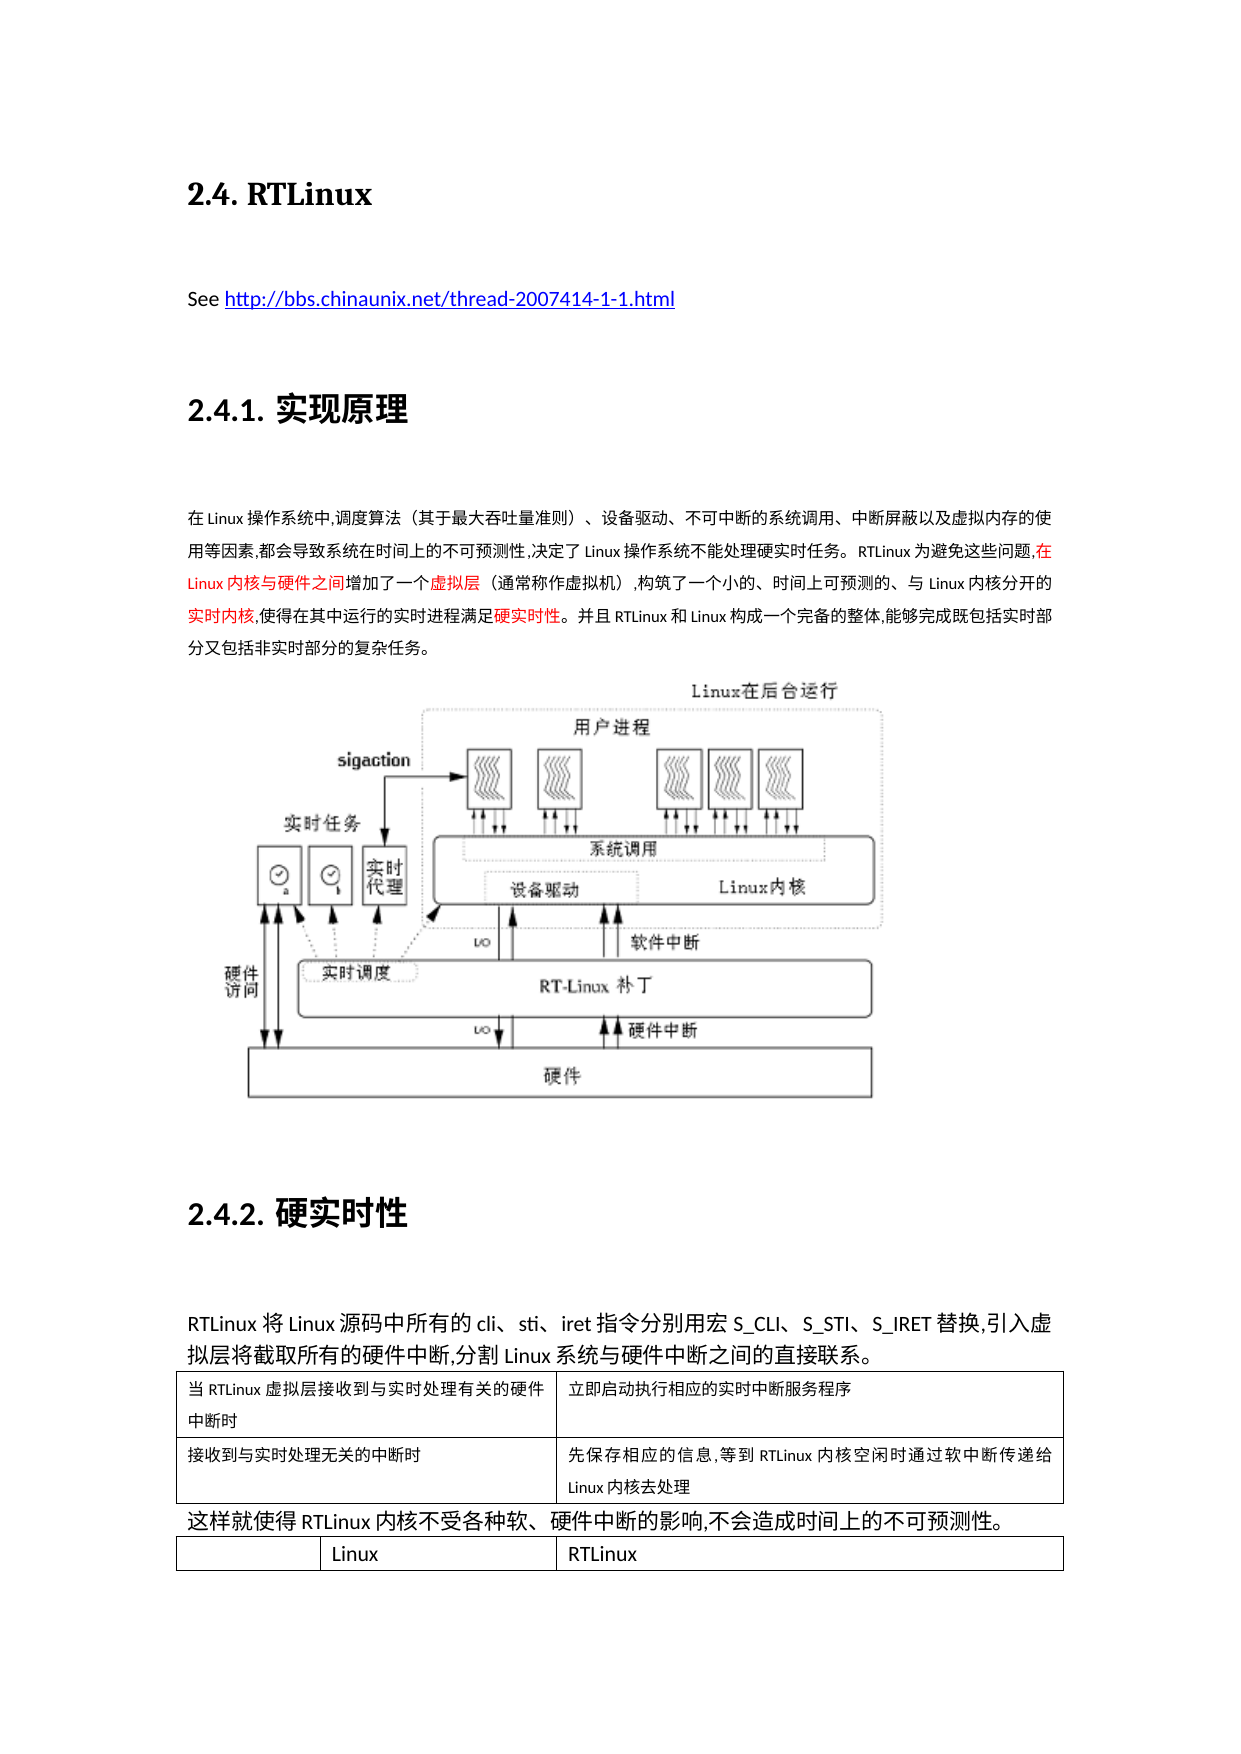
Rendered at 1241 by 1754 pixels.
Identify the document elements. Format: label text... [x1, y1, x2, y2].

picture [187, 663, 932, 1125]
table_header 当RTLinux虚拟层接收到与实时处理有关的硬件中断时 [177, 1372, 556, 1437]
text 在Linux 操作系统中,调度算法（其于最大吞吐量准则）、设备驱动、不可中断的系统调用、中断屏蔽以及虚拟内存的使用等因素,都会导致系统在时间上的不可预测性,决定了Linux操作系统不能处理硬实时任务。RTLinux为避免这些问题,在Linux内核与硬件之间增加了一个虚拟层（通常称作虚拟机）,构筑了一个小的、时间上可预测的、与Linux内核分开的实时内核,使得在其中运行的实时进程满足硬实时性。并且RTLinux和Linux构成一个完备的整体,能够完成既包括实时部分又包括非实时部分的复杂任务。 [187, 501, 1053, 664]
text 这样就使得RTLinux内核不受各种软、硬件中断的影响,不会造成时间上的不可预测性。 [187, 1504, 1053, 1536]
table_cell 接收到与实时处理无关的中断时 [177, 1438, 556, 1503]
text RTLinux 将Linux源码中所有的cli、sti、iret指令分别用宏S_CLI、S_STI、S_IRET替换,引入虚拟层将截取所有的硬件中断,分割 Linux系统与硬件中断之间的直接联系。 [187, 1306, 1053, 1371]
table_header 立即启动执行相应的实时中断服务程序 [557, 1372, 1063, 1437]
subtitle 实现原理 [187, 374, 1053, 439]
subtitle 硬实时性 [187, 1178, 1053, 1243]
table_header RTLinux [557, 1537, 1063, 1570]
text See http://bbs.chinaunix.net/thread-2007414-1-1.html [187, 282, 1053, 314]
table_header Linux [321, 1537, 556, 1570]
subtitle RTLinux [187, 162, 1053, 227]
table_cell 先保存相应的信息,等到RTLinux内核空闲时通过软中断传递给Linux内核去处理 [557, 1438, 1063, 1503]
table_header [177, 1537, 320, 1570]
